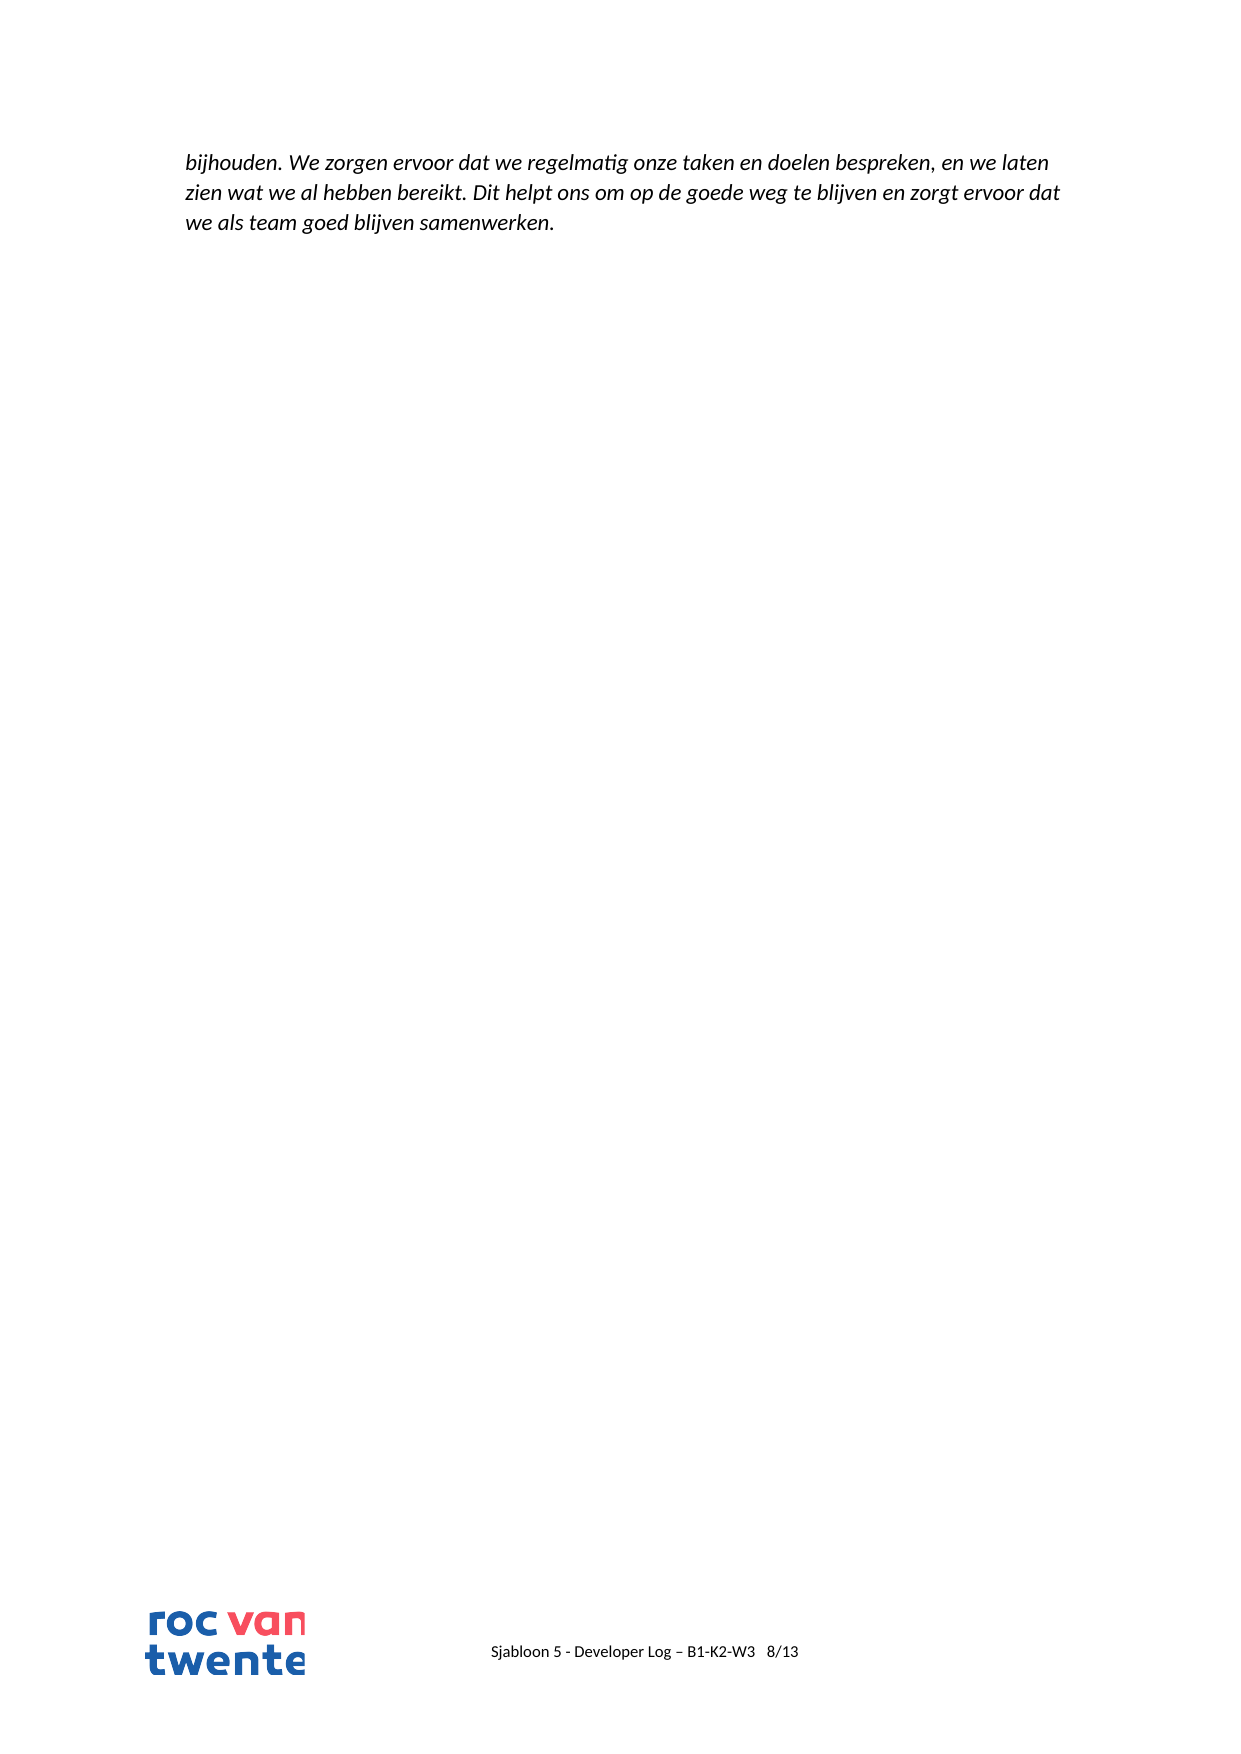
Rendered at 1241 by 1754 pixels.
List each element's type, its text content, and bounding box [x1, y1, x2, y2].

picture [145, 1611, 305, 1674]
